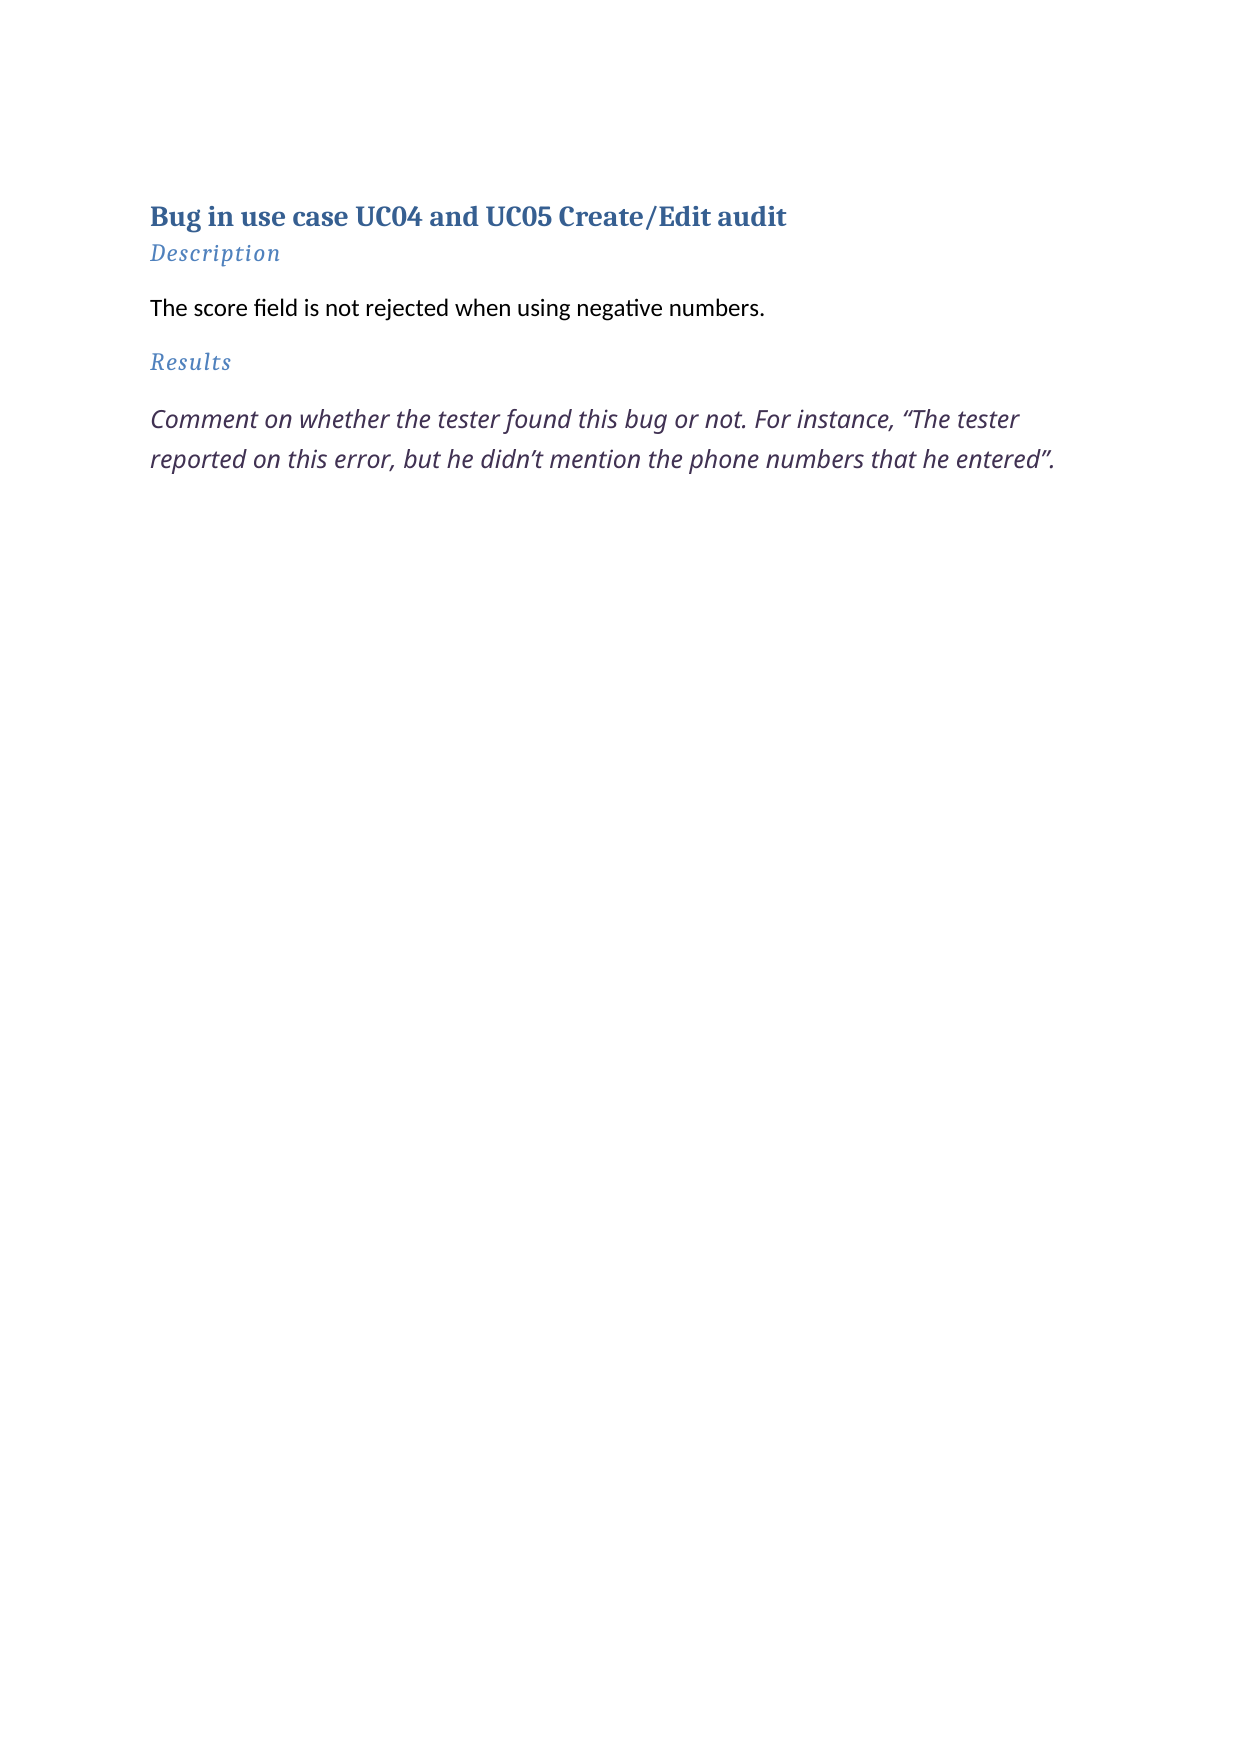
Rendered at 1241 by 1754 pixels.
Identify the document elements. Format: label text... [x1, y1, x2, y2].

subtitle Description [150, 238, 1090, 267]
text The score field is not rejected when using negative numbers. [150, 292, 1090, 323]
text Comment on whether the tester found this bug or not. For instance, “The tester reported on this error, but he didn’t mention the phone numbers that he entered”. [150, 402, 1090, 475]
subtitle Bug in use case UC04 and UC05 Create/Edit audit [150, 200, 1090, 233]
subtitle Results [150, 348, 1090, 377]
